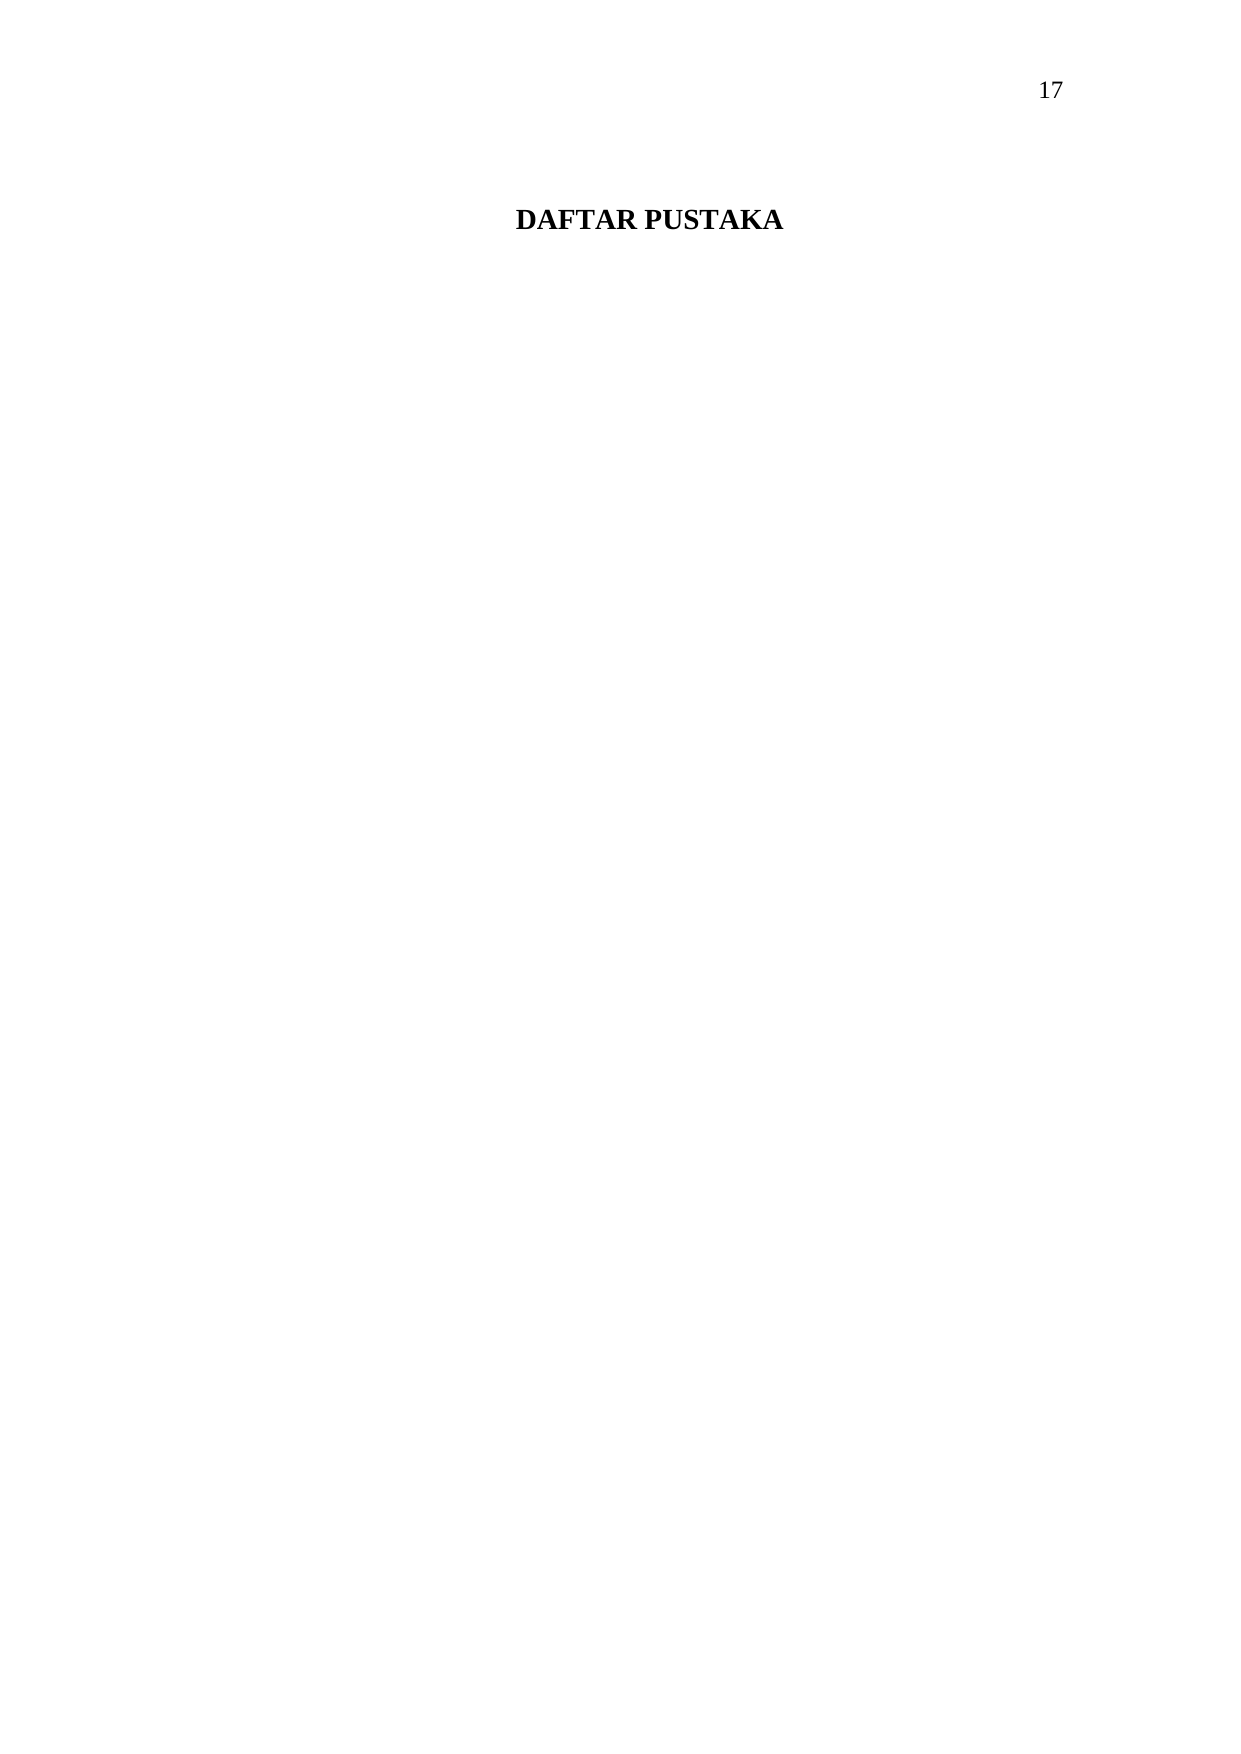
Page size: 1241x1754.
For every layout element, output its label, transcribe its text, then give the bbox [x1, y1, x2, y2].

subtitle DAFTAR PUSTAKA [236, 202, 1063, 236]
